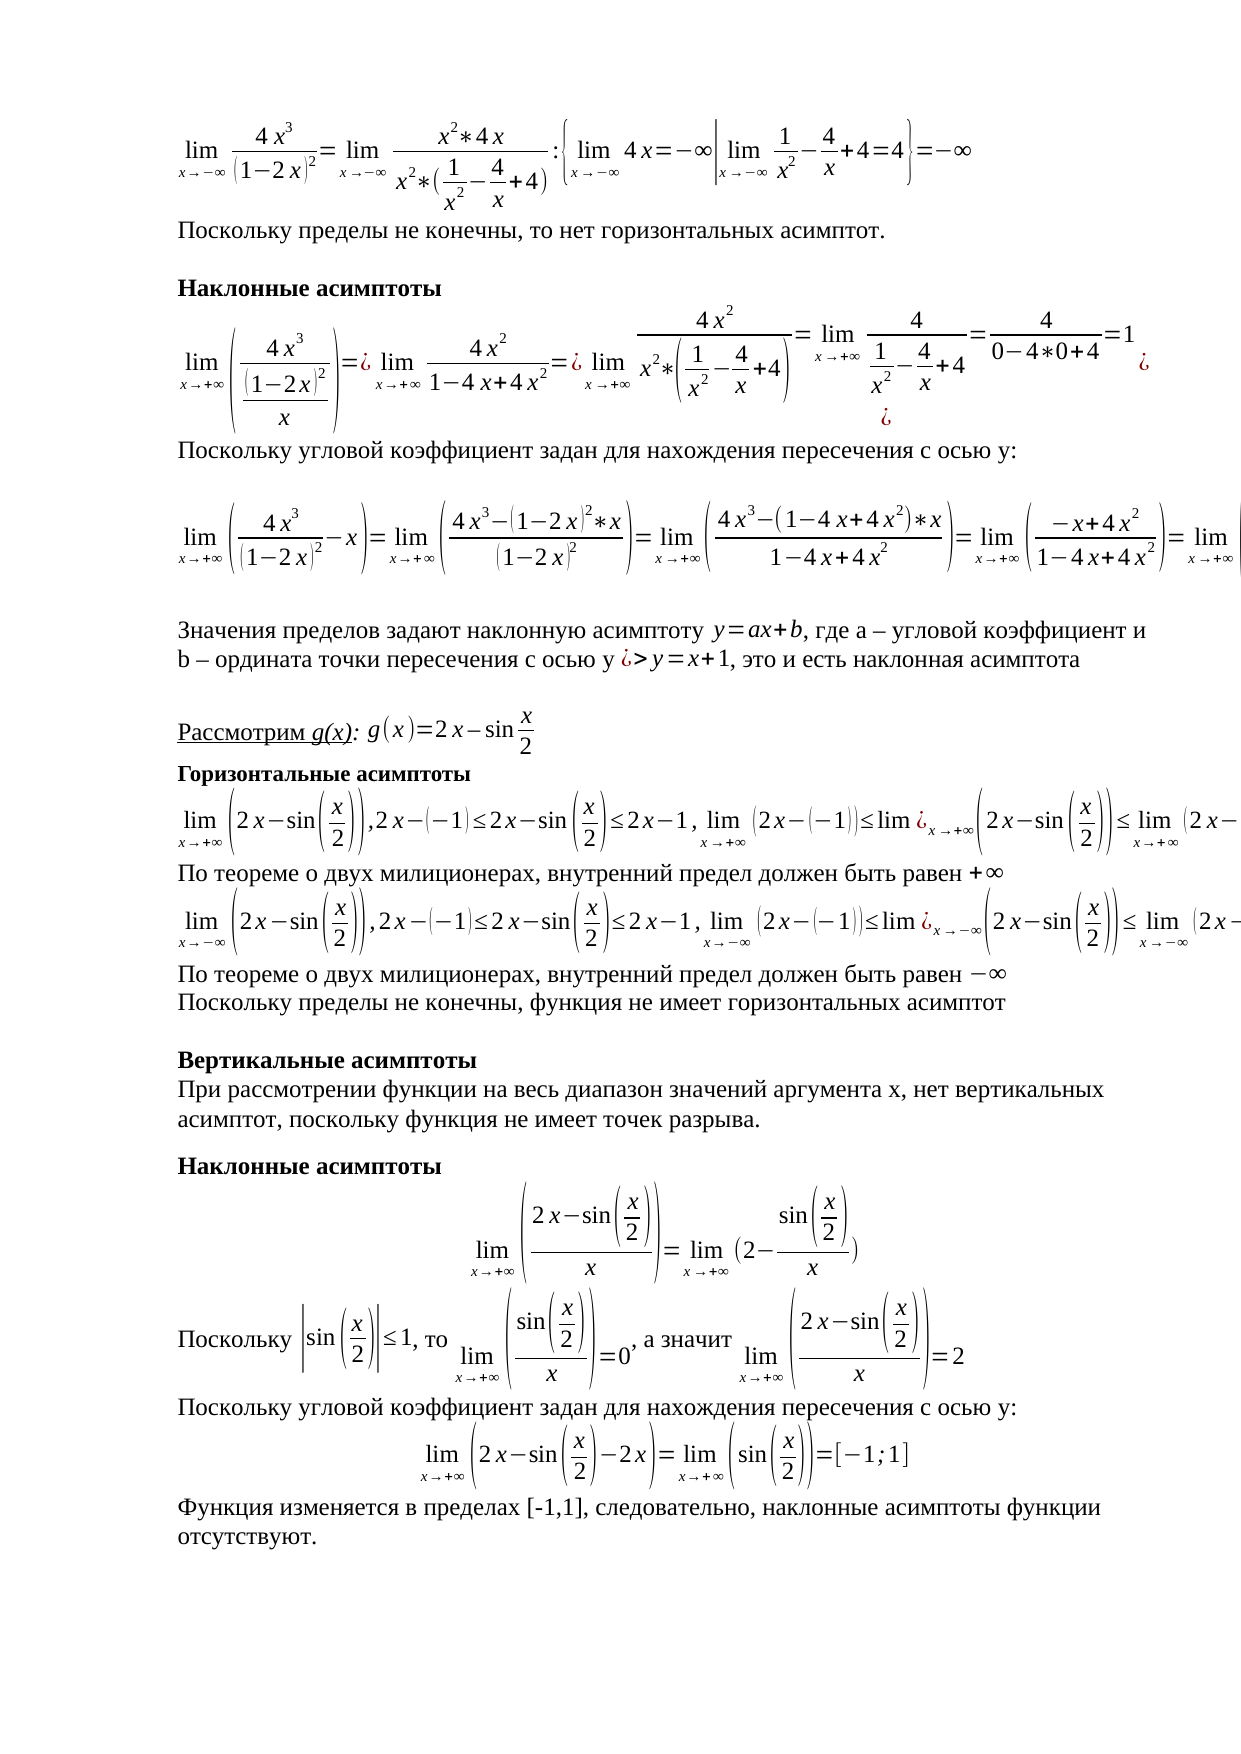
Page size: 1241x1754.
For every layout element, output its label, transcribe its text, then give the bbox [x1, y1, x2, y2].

text Поскольку пределы не конечны, то нет горизонтальных асимптот. [177, 215, 1152, 244]
text По теореме о двух милиционерах, внутренний предел должен быть равен [177, 858, 1152, 887]
text Рассмотрим g(x): [177, 701, 1152, 760]
text Поскольку угловой коэффициент задан для нахождения пересечения с осью y: [177, 435, 1152, 464]
text Поскольку угловой коэффициент задан для нахождения пересечения с осью y: [177, 1392, 1152, 1421]
text Поскольку пределы не конечны, функция не имеет горизонтальных асимптот [177, 987, 1152, 1016]
text Поскольку , то , а значит [177, 1286, 1152, 1392]
text Наклонные асимптоты [177, 273, 1152, 302]
text По теореме о двух милиционерах, внутренний предел должен быть равен [177, 959, 1152, 987]
text Наклонные асимптоты [177, 1151, 1152, 1180]
text Вертикальные асимптоты [177, 1045, 1152, 1074]
text Функция изменяется в пределах [-1,1], следовательно, наклонные асимптоты функции отсутствуют. [317, 1492, 1152, 1550]
text Горизонтальные асимптоты [177, 760, 1152, 787]
text При рассмотрении функции на весь диапазон значений аргумента x, нет вертикальных асимптот, поскольку функция не имеет точек разрыва. [177, 1074, 1152, 1133]
text Значения пределов задают наклонную асимптоту , где a – угловой коэффициент и b – ордината точки пересечения с осью y , это и есть наклонная асимптота [177, 615, 1152, 673]
